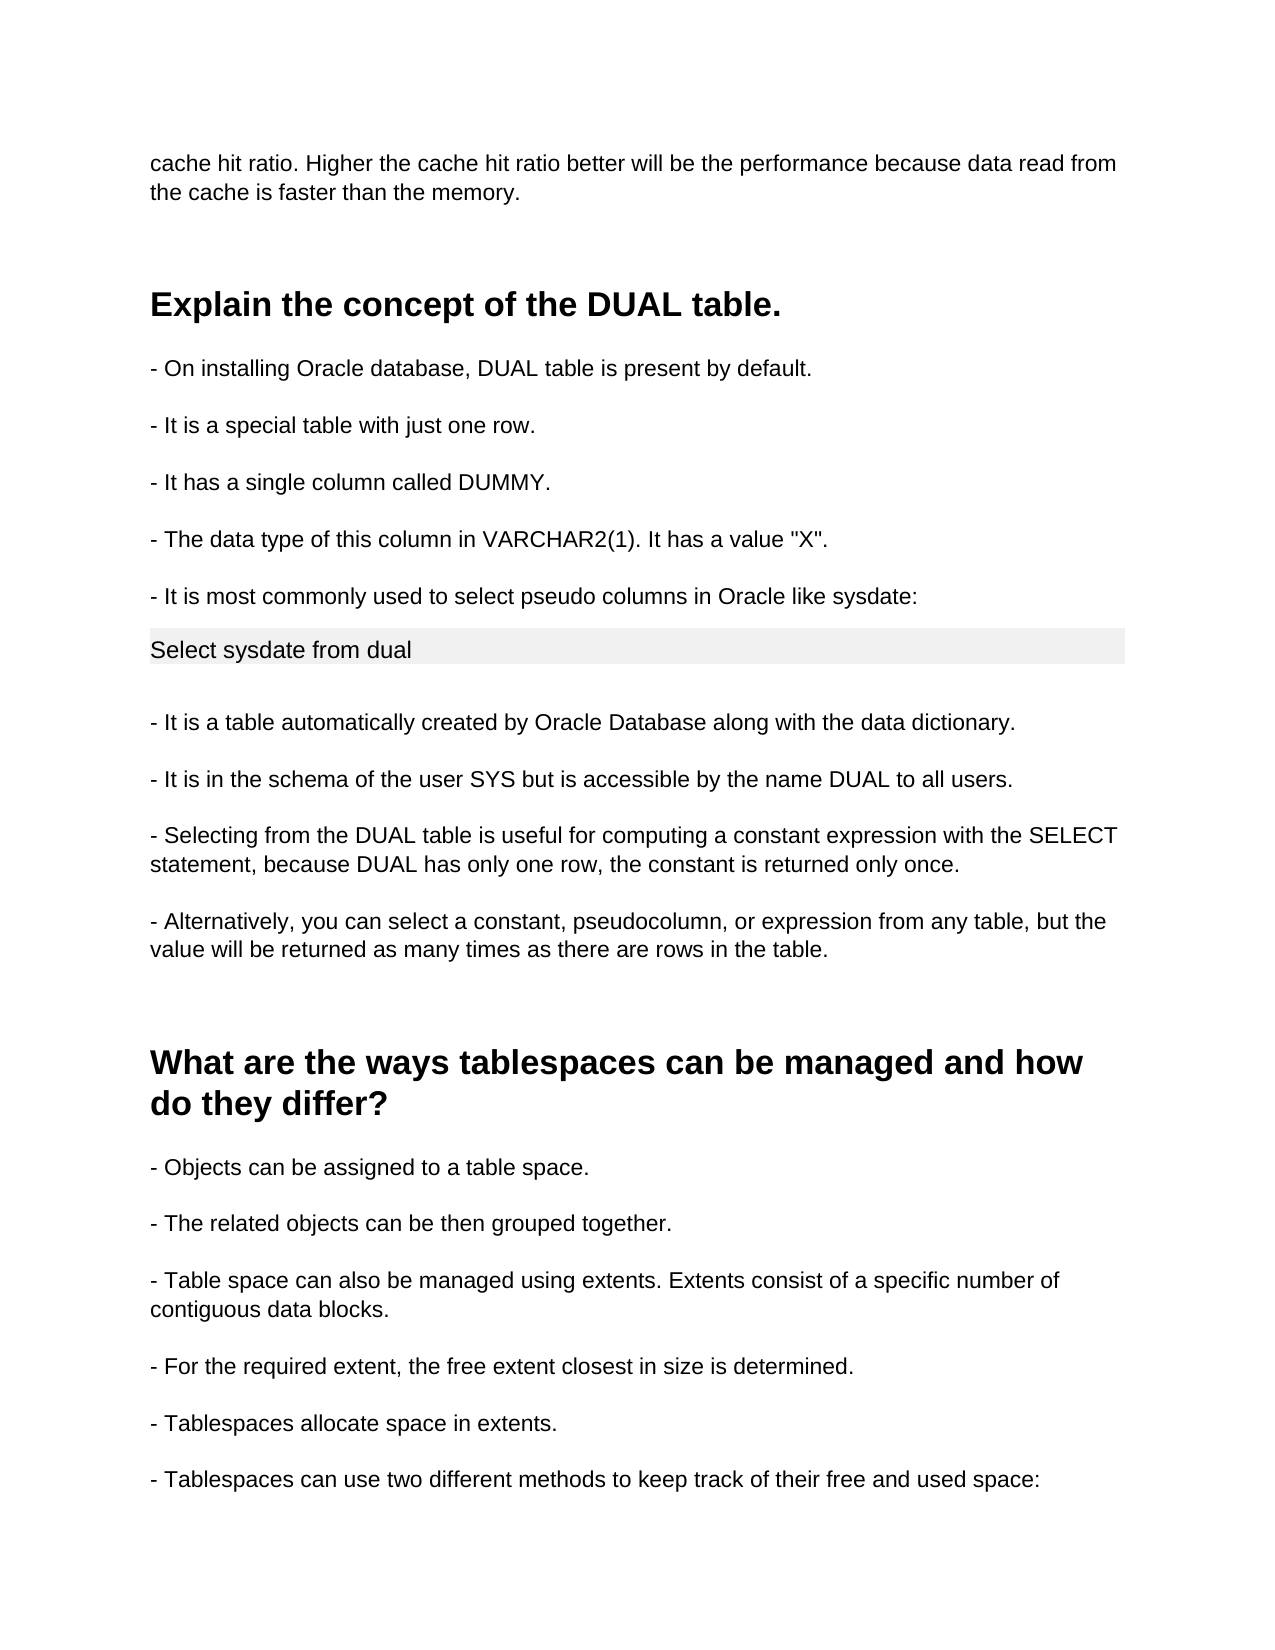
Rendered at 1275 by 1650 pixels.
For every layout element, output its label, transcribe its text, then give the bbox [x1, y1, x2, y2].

subtitle Explain the concept of the DUAL table. [150, 283, 1125, 324]
text - On installing Oracle database, DUAL table is present by default. - It is a special table with just one row. - It has a single column called DUMMY. - The data type of this column in VARCHAR2(1). It has a value "X". - It is most commonly used to select pseudo columns in Oracle like sysdate: [150, 355, 1125, 609]
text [150, 1153, 1125, 1493]
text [150, 150, 1125, 205]
text Select sysdate from dual [150, 628, 1125, 664]
text - It is a table automatically created by Oracle Database along with the data dictionary. - It is in the schema of the user SYS but is accessible by the name DUAL to all users. - Selecting from the DUAL table is useful for computing a constant expression with the SELECT statement, because DUAL has only one row, the constant is returned only once. - Alternatively, you can select a constant, pseudocolumn, or expression from any table, but the value will be returned as many times as there are rows in the table. [150, 680, 1125, 963]
subtitle What are the ways tablespaces can be managed and how do they differ? [150, 1041, 1125, 1122]
